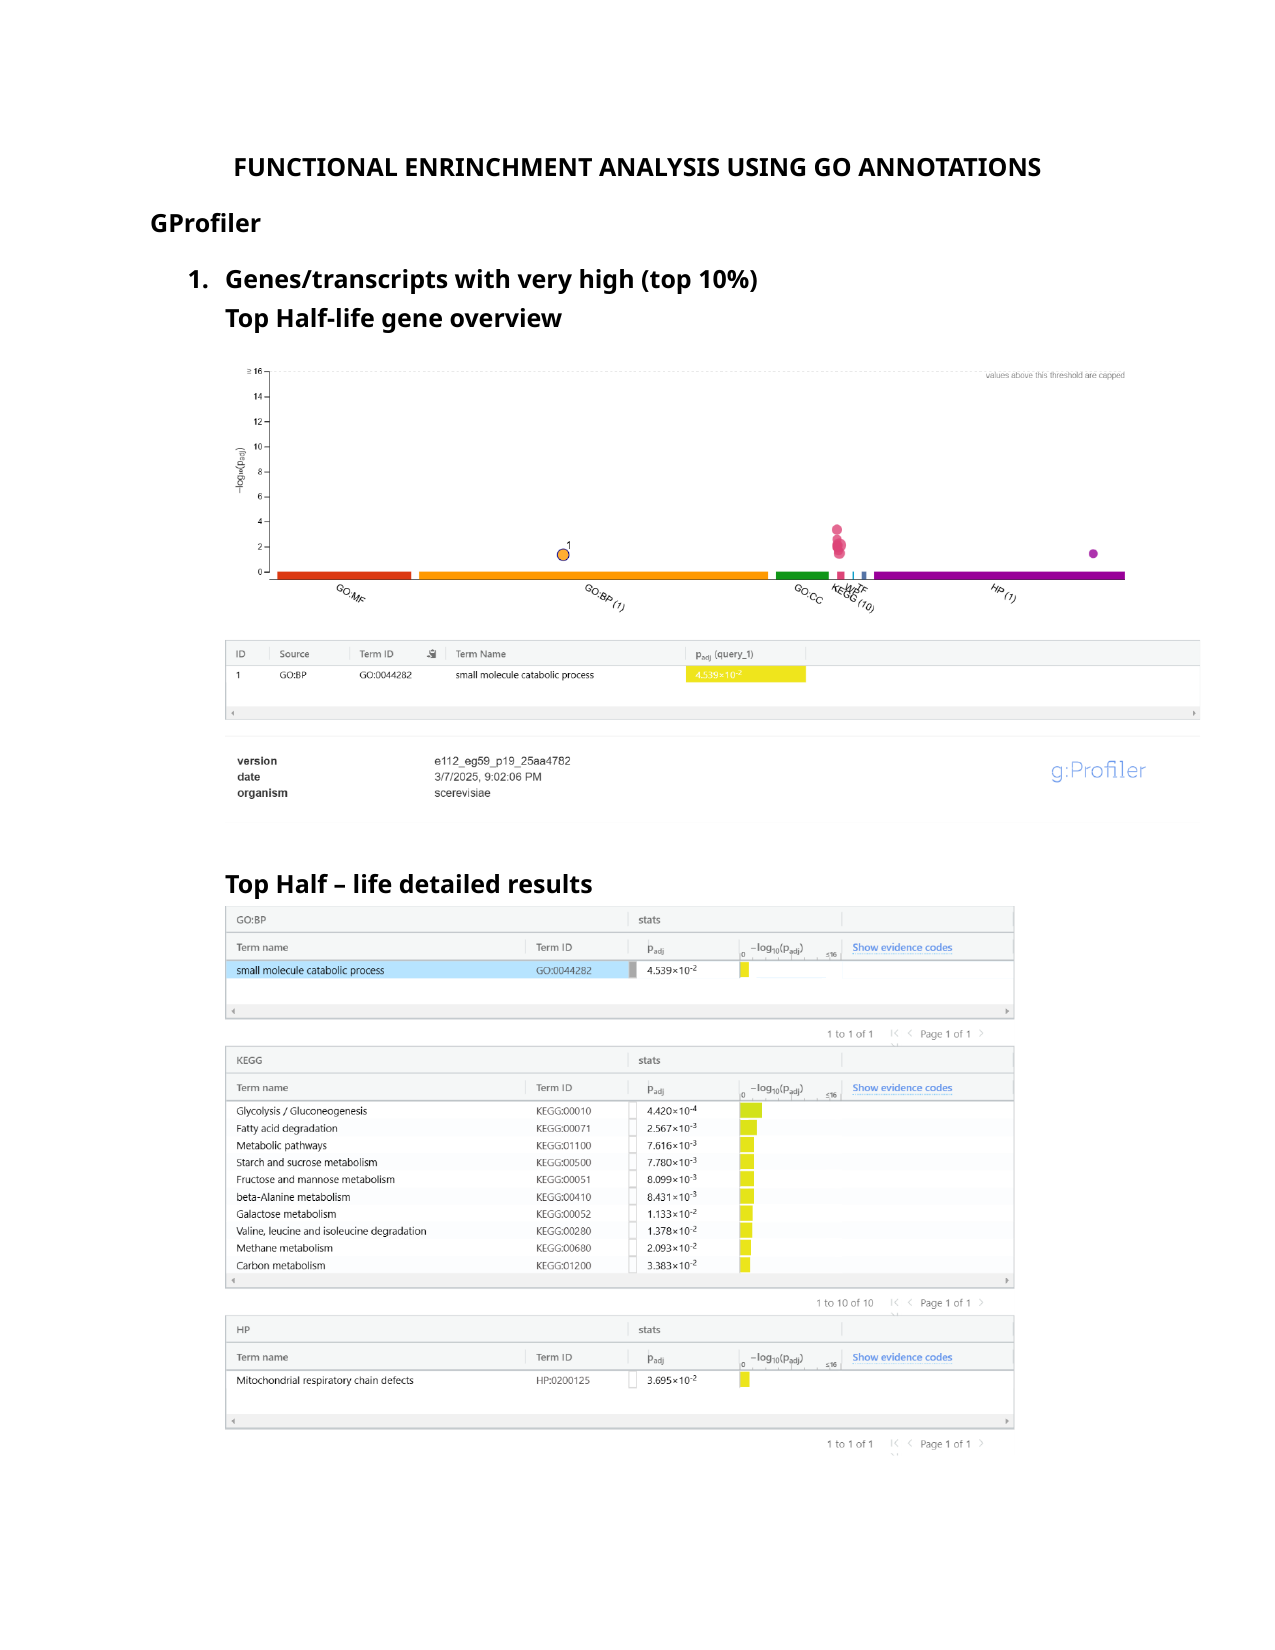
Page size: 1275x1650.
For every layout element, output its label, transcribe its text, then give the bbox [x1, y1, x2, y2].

picture [225, 906, 1200, 1456]
text GProfiler [150, 206, 1125, 240]
list Top Half – life detailed results [225, 867, 1125, 901]
list Top Half-life gene overview [225, 301, 1125, 335]
picture [225, 340, 1200, 823]
list Genes/transcripts with very high (top 10%) [187, 262, 1125, 296]
text FUNCTIONAL ENRINCHMENT ANALYSIS USING GO ANNOTATIONS [150, 150, 1125, 184]
